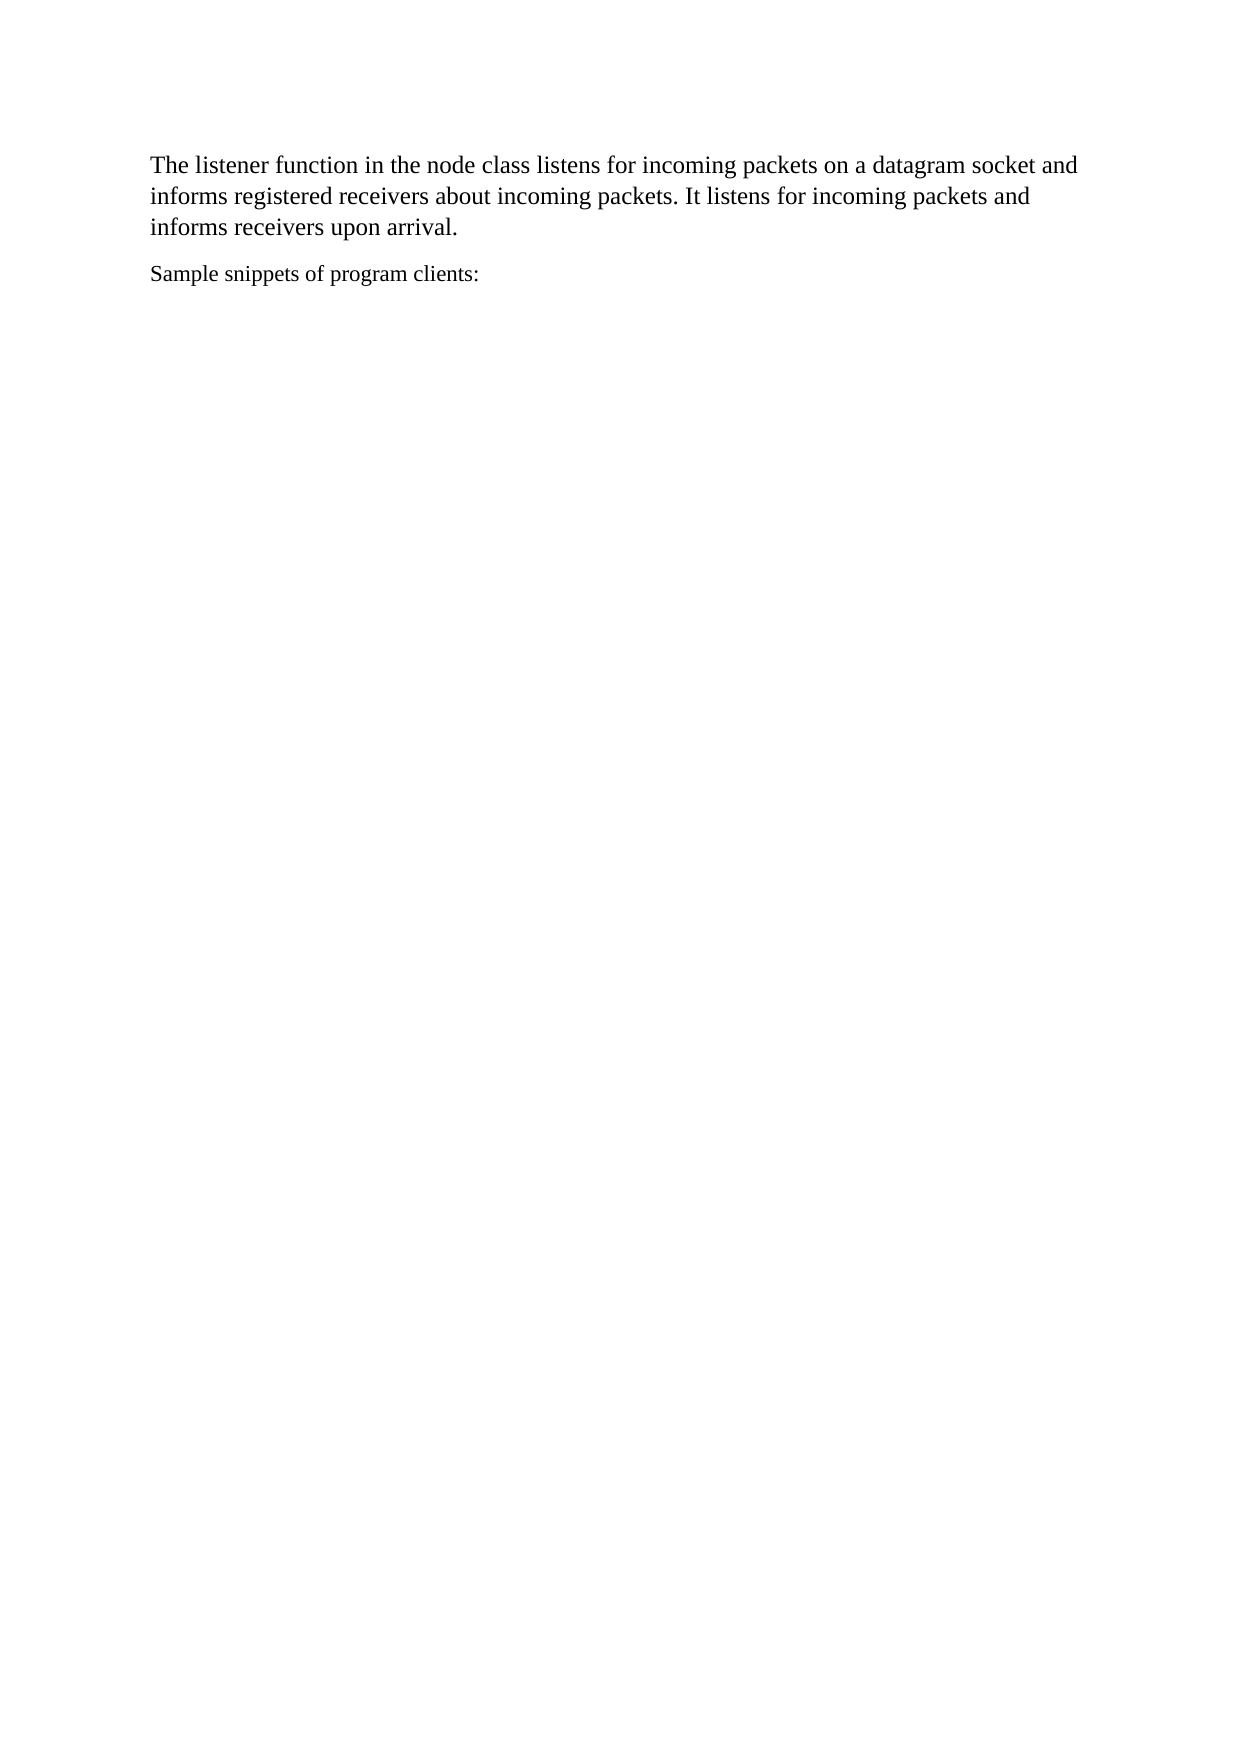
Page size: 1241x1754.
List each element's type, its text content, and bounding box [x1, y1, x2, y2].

text Sample snippets of program clients: [150, 260, 1090, 286]
text The listener function in the node class listens for incoming packets on a datagram socket and informs registered receivers about incoming packets. It listens for incoming packets and informs receivers upon arrival. [150, 150, 1090, 241]
